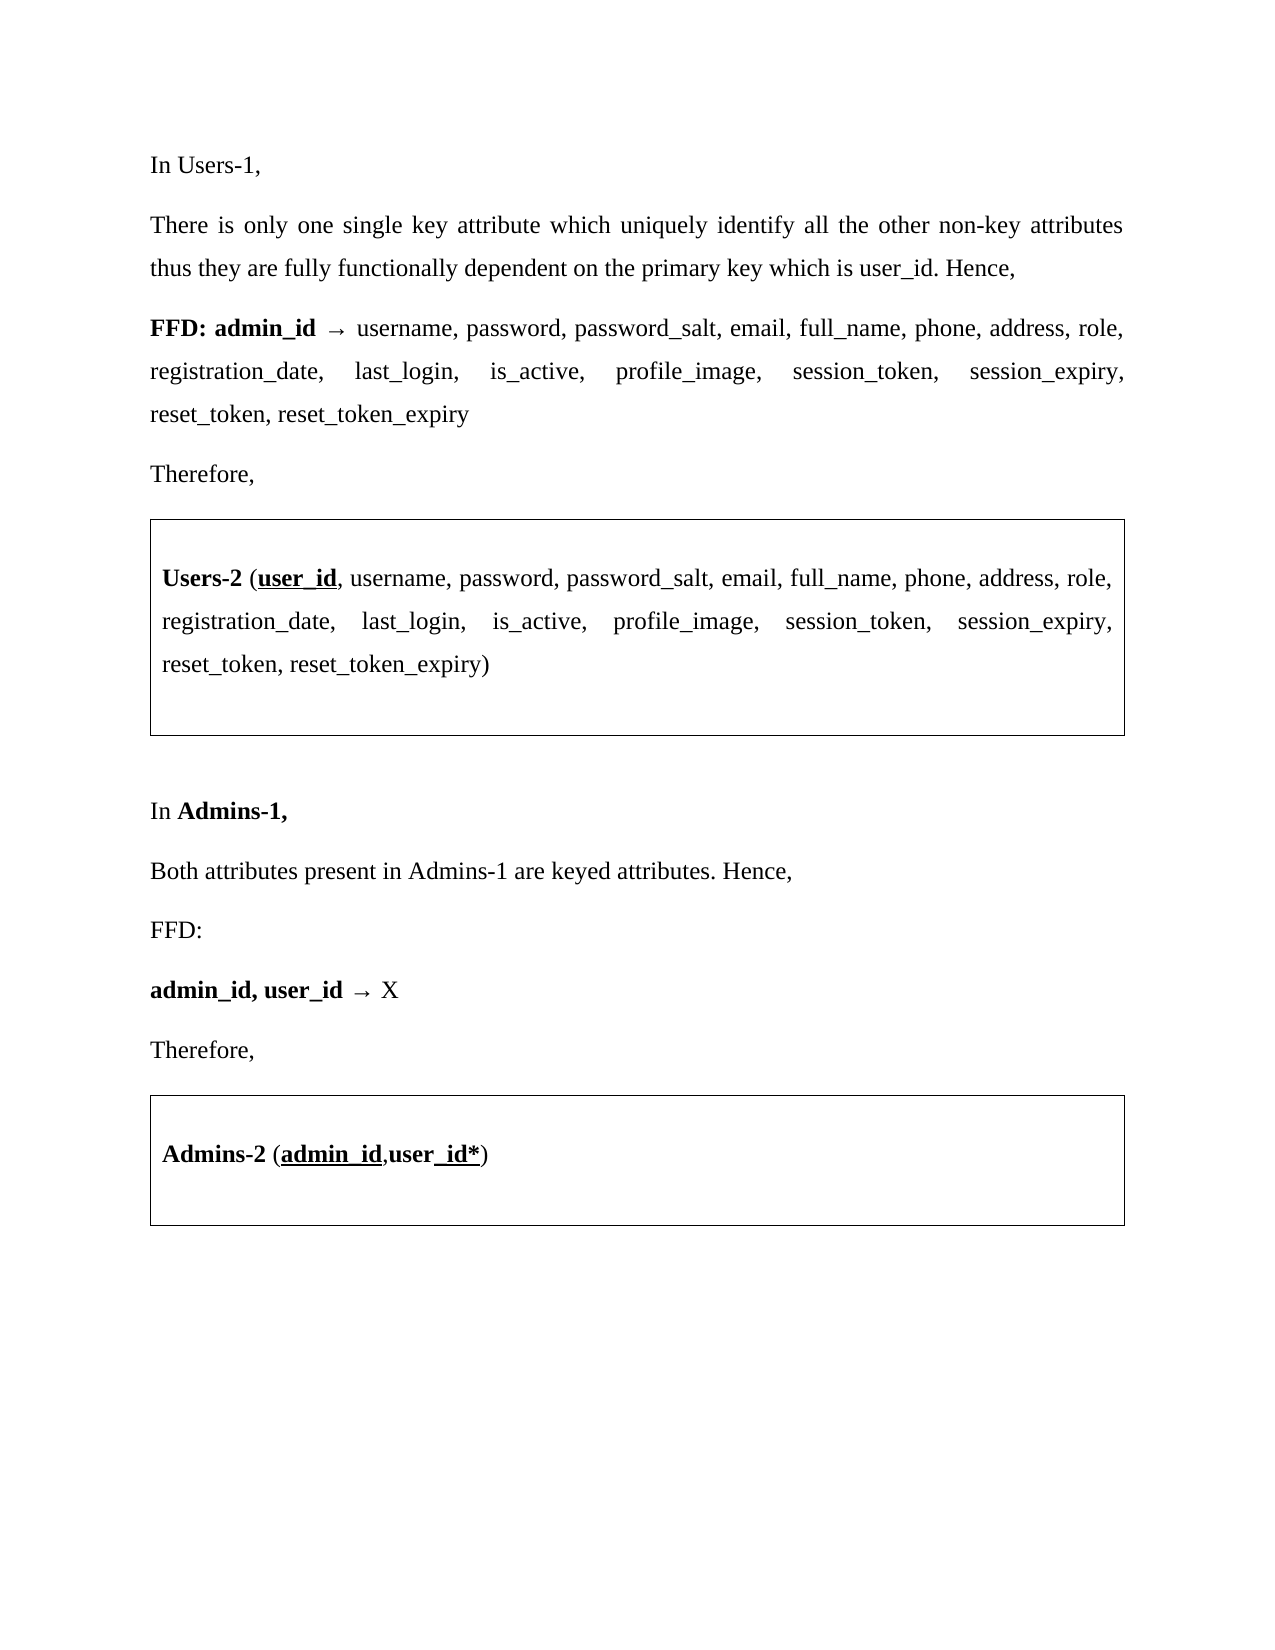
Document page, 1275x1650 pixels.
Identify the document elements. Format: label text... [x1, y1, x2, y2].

text There is only one single key attribute which uniquely identify all the other non-key attributes thus they are fully functionally dependent on the primary key which is user_id. Hence, [150, 210, 1125, 282]
text FFD: [150, 916, 1125, 944]
text admin_id, user_id → X [150, 975, 1125, 1004]
text In Admins-1, [150, 796, 1125, 825]
text Both attributes present in Admins-1 are keyed attributes. Hence, [150, 856, 1125, 884]
table_header Users-2 (user_id, username, password, password_salt, email, full_name, phone, address, role, registration_date, last_login, is_active, profile_image, session_token, session_expiry, reset_token, reset_token_expiry) [151, 520, 1124, 735]
text FFD: admin_id → username, password, password_salt, email, full_name, phone, address, role, registration_date, last_login, is_active, profile_image, session_token, session_expiry, reset_token, reset_token_expiry [150, 313, 1125, 428]
text In Users-1, [150, 150, 1125, 179]
text Therefore, [150, 459, 1125, 487]
text Therefore, [150, 1035, 1125, 1064]
table_header Admins-2 (admin_id,user_id*) [151, 1096, 1124, 1225]
